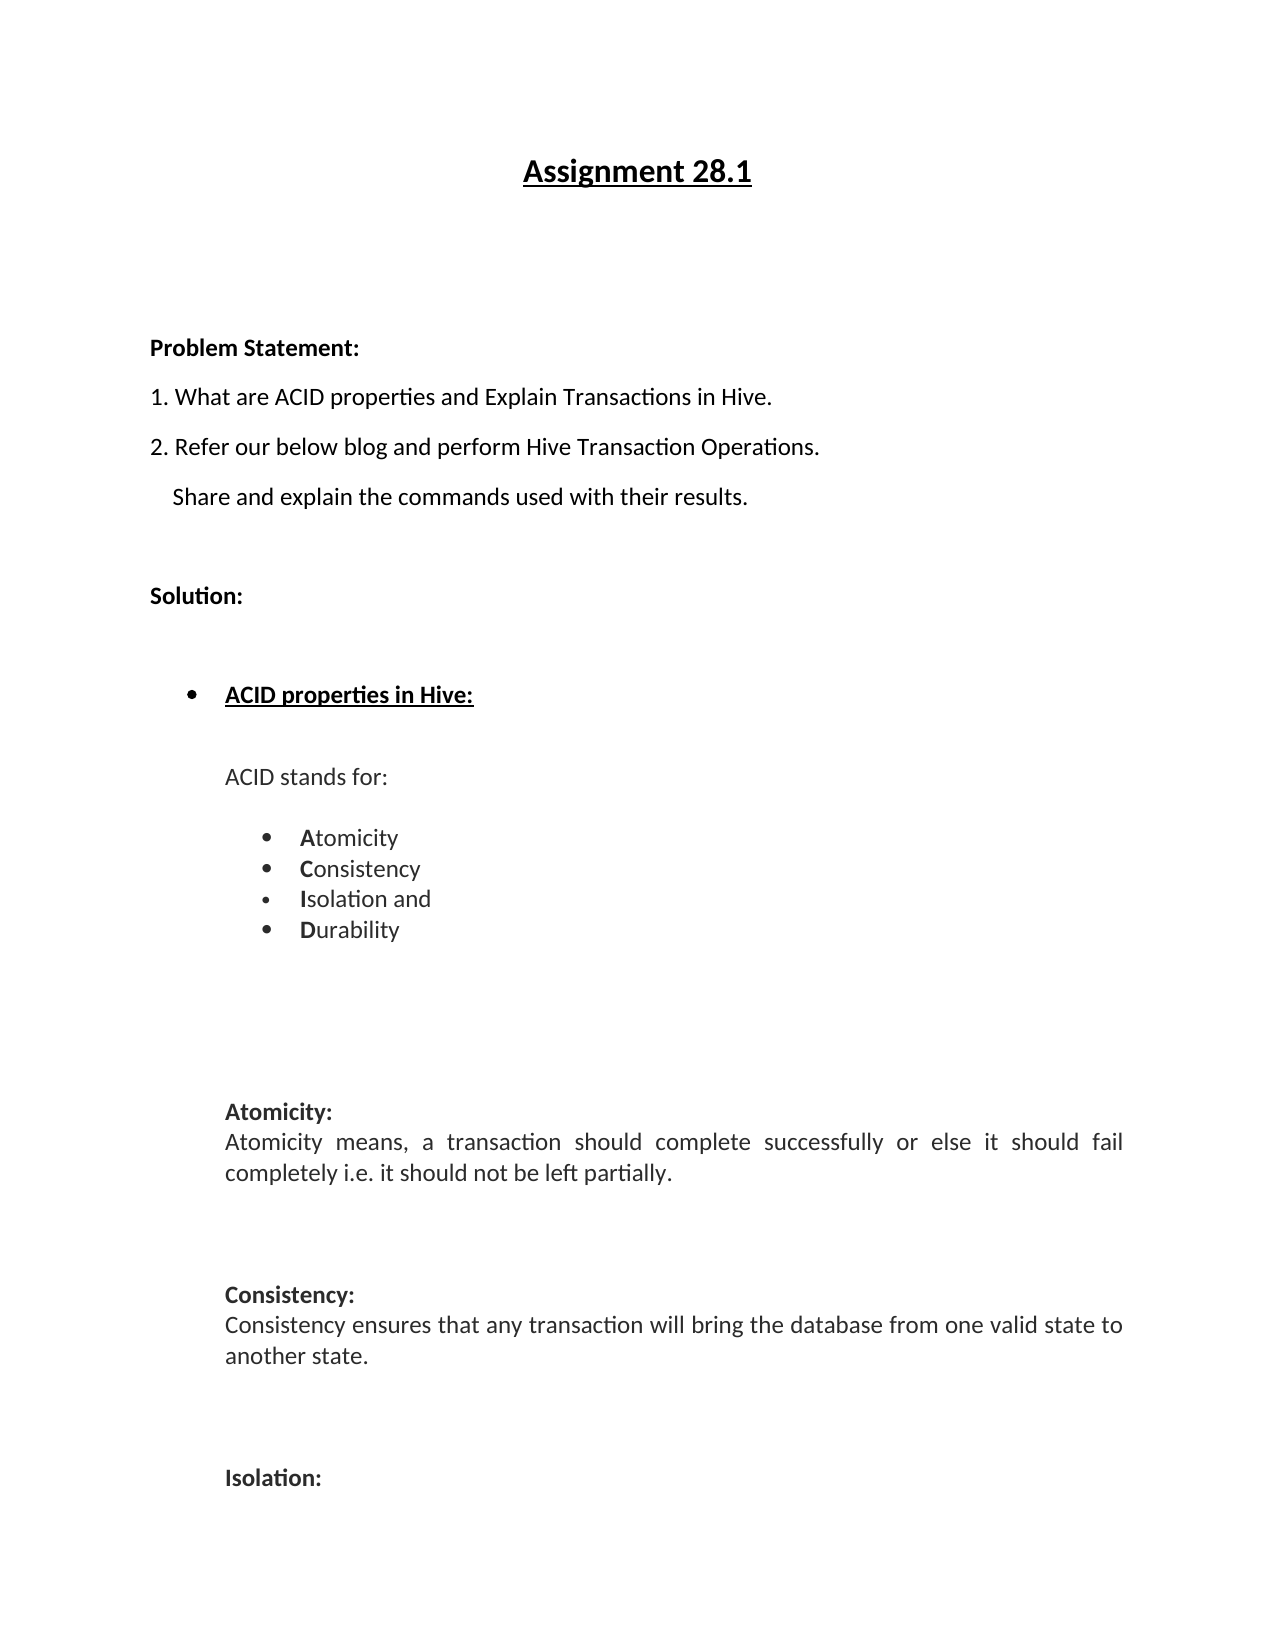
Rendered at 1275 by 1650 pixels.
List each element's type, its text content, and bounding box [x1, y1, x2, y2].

text Isolation: [225, 1462, 1125, 1493]
text Consistency: [225, 1279, 1125, 1309]
list Isolation and [262, 883, 1125, 914]
text Solution: [150, 580, 1125, 610]
text Assignment 28.1 [150, 150, 1125, 191]
text 2. Refer our below blog and perform Hive Transaction Operations. [150, 431, 1125, 462]
text Consistency ensures that any transaction will bring the database from one valid state to another state. [225, 1309, 1125, 1371]
text Problem Statement: [150, 332, 1125, 362]
text Atomicity: [225, 1096, 1125, 1126]
text Share and explain the commands used with their results. [150, 481, 1125, 511]
list Consistency [262, 853, 1125, 883]
text ACID stands for: [225, 761, 1125, 792]
list ACID properties in Hive: [187, 679, 1125, 709]
list Atomicity [262, 822, 1125, 853]
text Atomicity means, a transaction should complete successfully or else it should fail completely i.e. it should not be left partially. [225, 1126, 1125, 1187]
text 1. What are ACID properties and Explain Transactions in Hive. [150, 381, 1125, 412]
list Durability [262, 914, 1125, 944]
